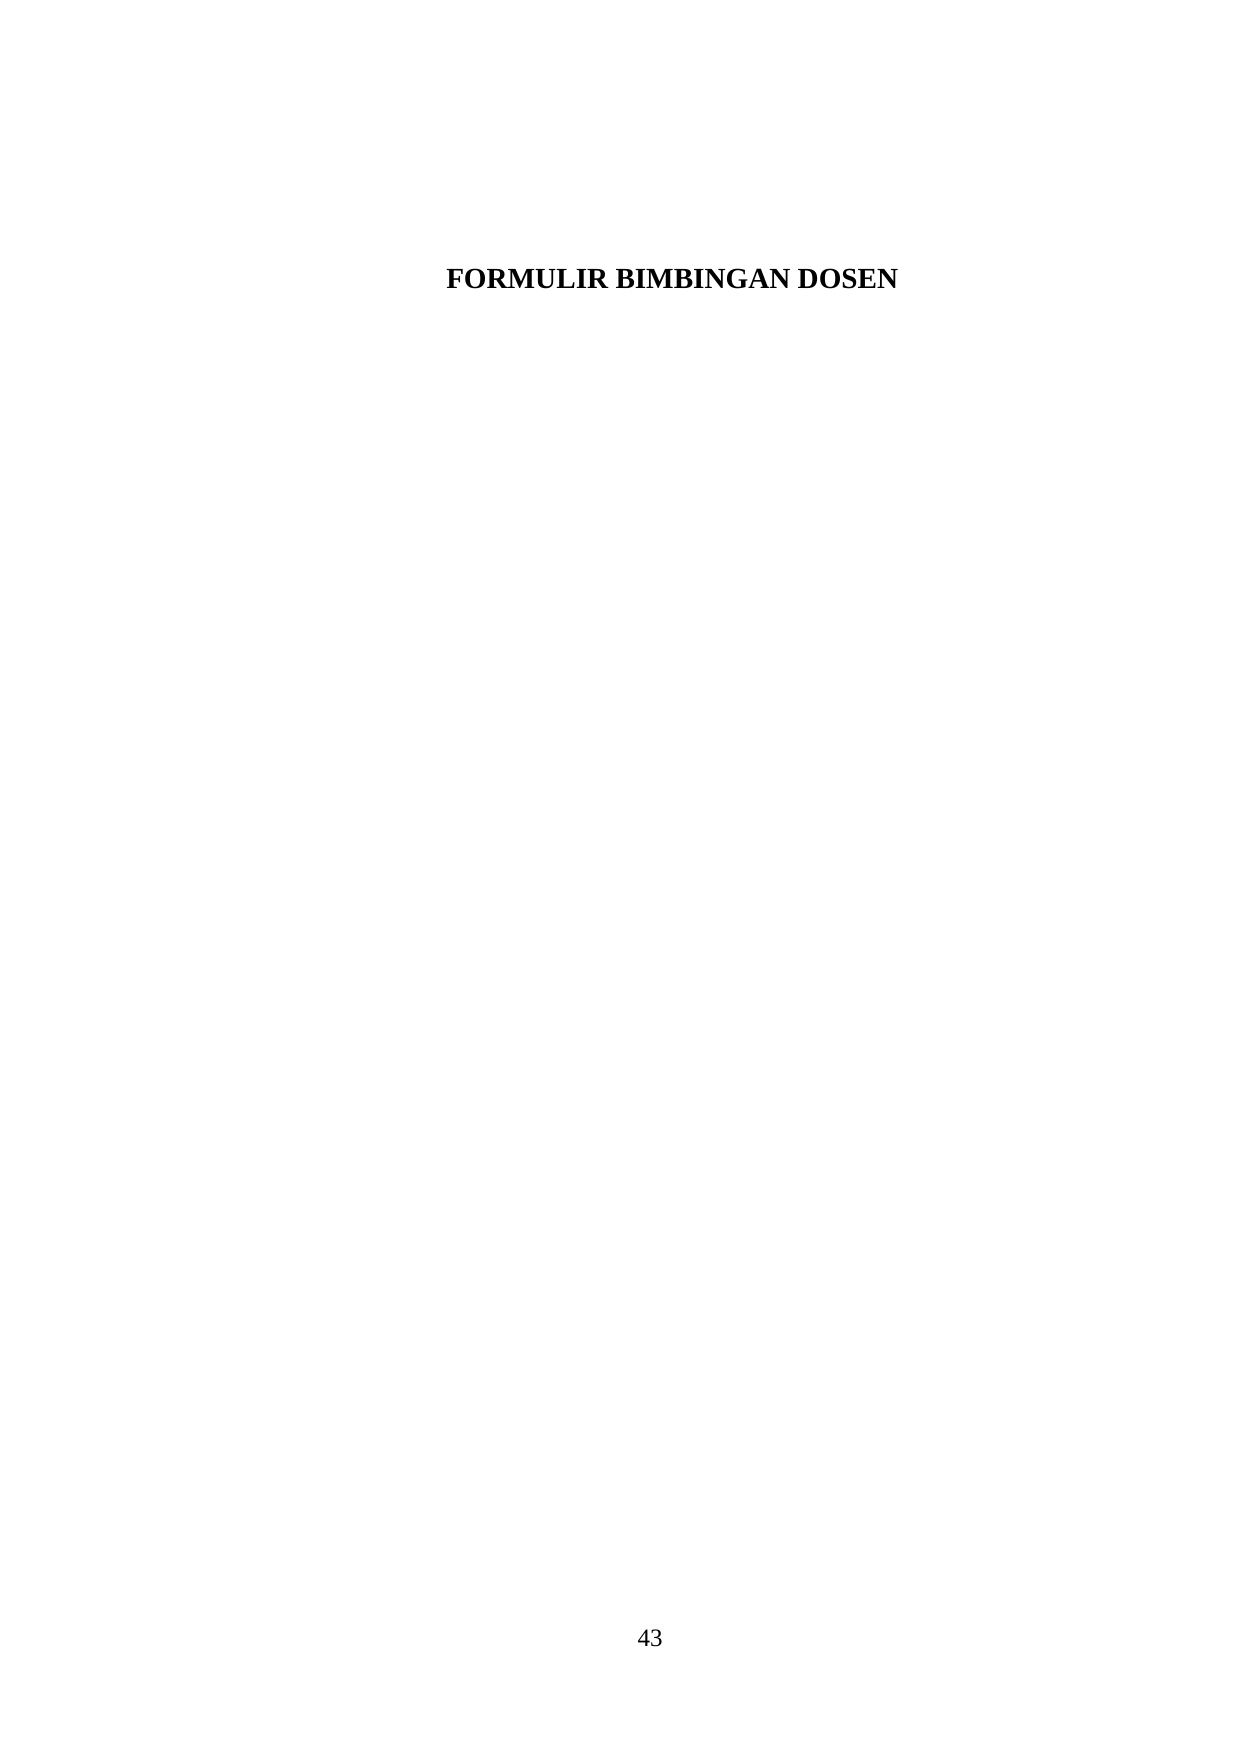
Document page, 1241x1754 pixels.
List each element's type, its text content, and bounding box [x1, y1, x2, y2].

subtitle FORMULIR BIMBINGAN DOSEN [281, 261, 1063, 295]
